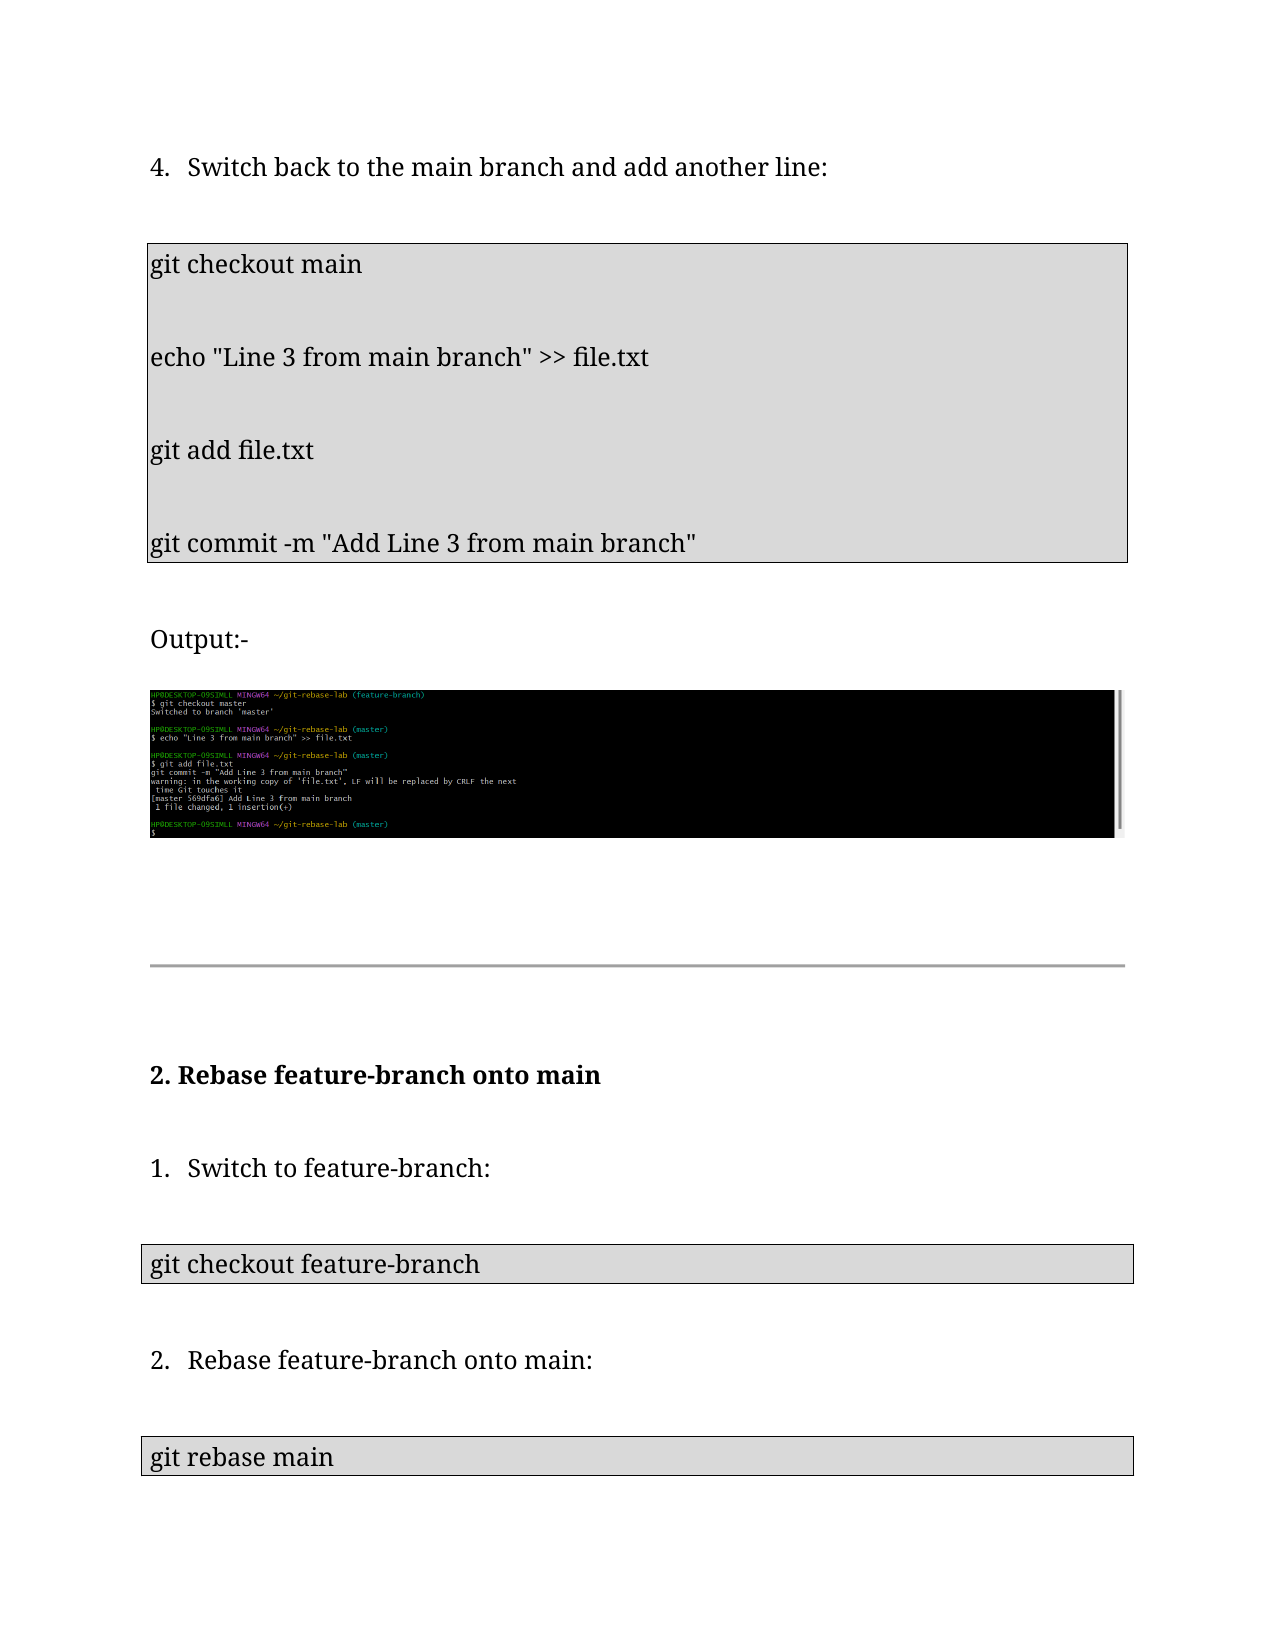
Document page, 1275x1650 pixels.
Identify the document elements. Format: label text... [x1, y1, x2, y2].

text Output:- [150, 622, 1125, 690]
list Rebase feature-branch onto main: [150, 1343, 1125, 1377]
text git checkout feature-branch [142, 1245, 1133, 1283]
text 2. Rebase feature-branch onto main [150, 1057, 1125, 1091]
list Switch back to the main branch and add another line: [150, 150, 1125, 184]
text git add file.txt [148, 429, 1127, 467]
list Switch to feature-branch: [150, 1151, 1125, 1184]
text git commit -m "Add Line 3 from main branch" [148, 522, 1127, 562]
text git checkout main [148, 244, 1127, 280]
text git rebase main [142, 1437, 1133, 1475]
picture [150, 690, 1125, 838]
text echo "Line 3 from main branch" >> file.txt [148, 336, 1127, 373]
